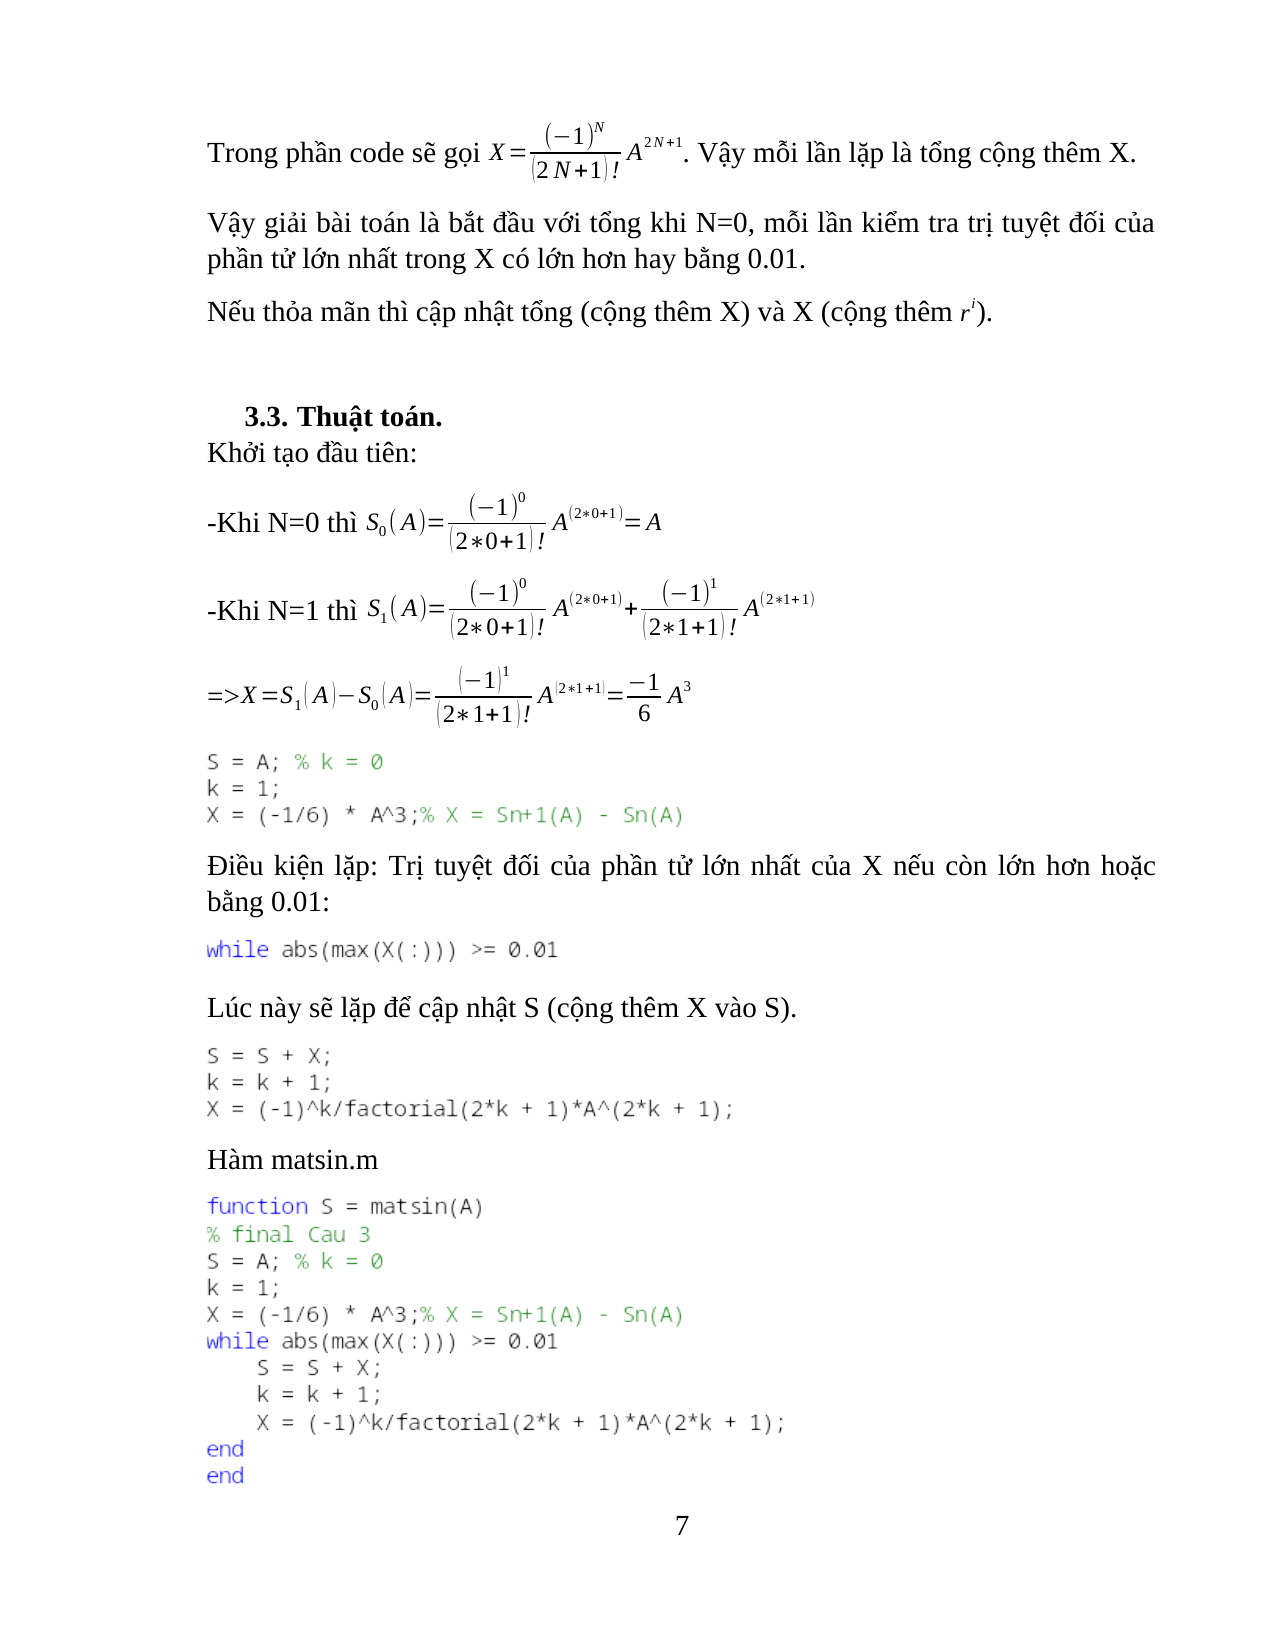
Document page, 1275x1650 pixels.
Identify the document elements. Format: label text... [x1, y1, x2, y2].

subtitle Thuật toán. [244, 399, 1157, 433]
text -Khi N=1 thì [207, 575, 1157, 642]
text Hàm matsin.m [207, 1142, 1157, 1176]
text Lúc này sẽ lặp để cập nhật S (cộng thêm X vào S). [207, 990, 1157, 1023]
text Điều kiện lặp: Trị tuyệt đối của phần tử lớn nhất của X nếu còn lớn hơn hoặc bằng 0.01: [207, 848, 1157, 918]
text Vậy giải bài toán là bắt đầu với tổng khi N=0, mỗi lần kiểm tra trị tuyệt đối của phần tử lớn nhất trong X có lớn hơn hay bằng 0.01. [207, 205, 1157, 274]
text => [207, 662, 1157, 730]
text Khởi tạo đầu tiên: [207, 435, 1157, 469]
text Trong phần code sẽ gọi . Vậy mỗi lần lặp là tổng cộng thêm X. [207, 118, 1157, 185]
text Nếu thỏa mãn thì cập nhật tổng (cộng thêm X) và X (cộng thêm ). [207, 294, 1157, 327]
text -Khi N=0 thì [207, 488, 1157, 556]
